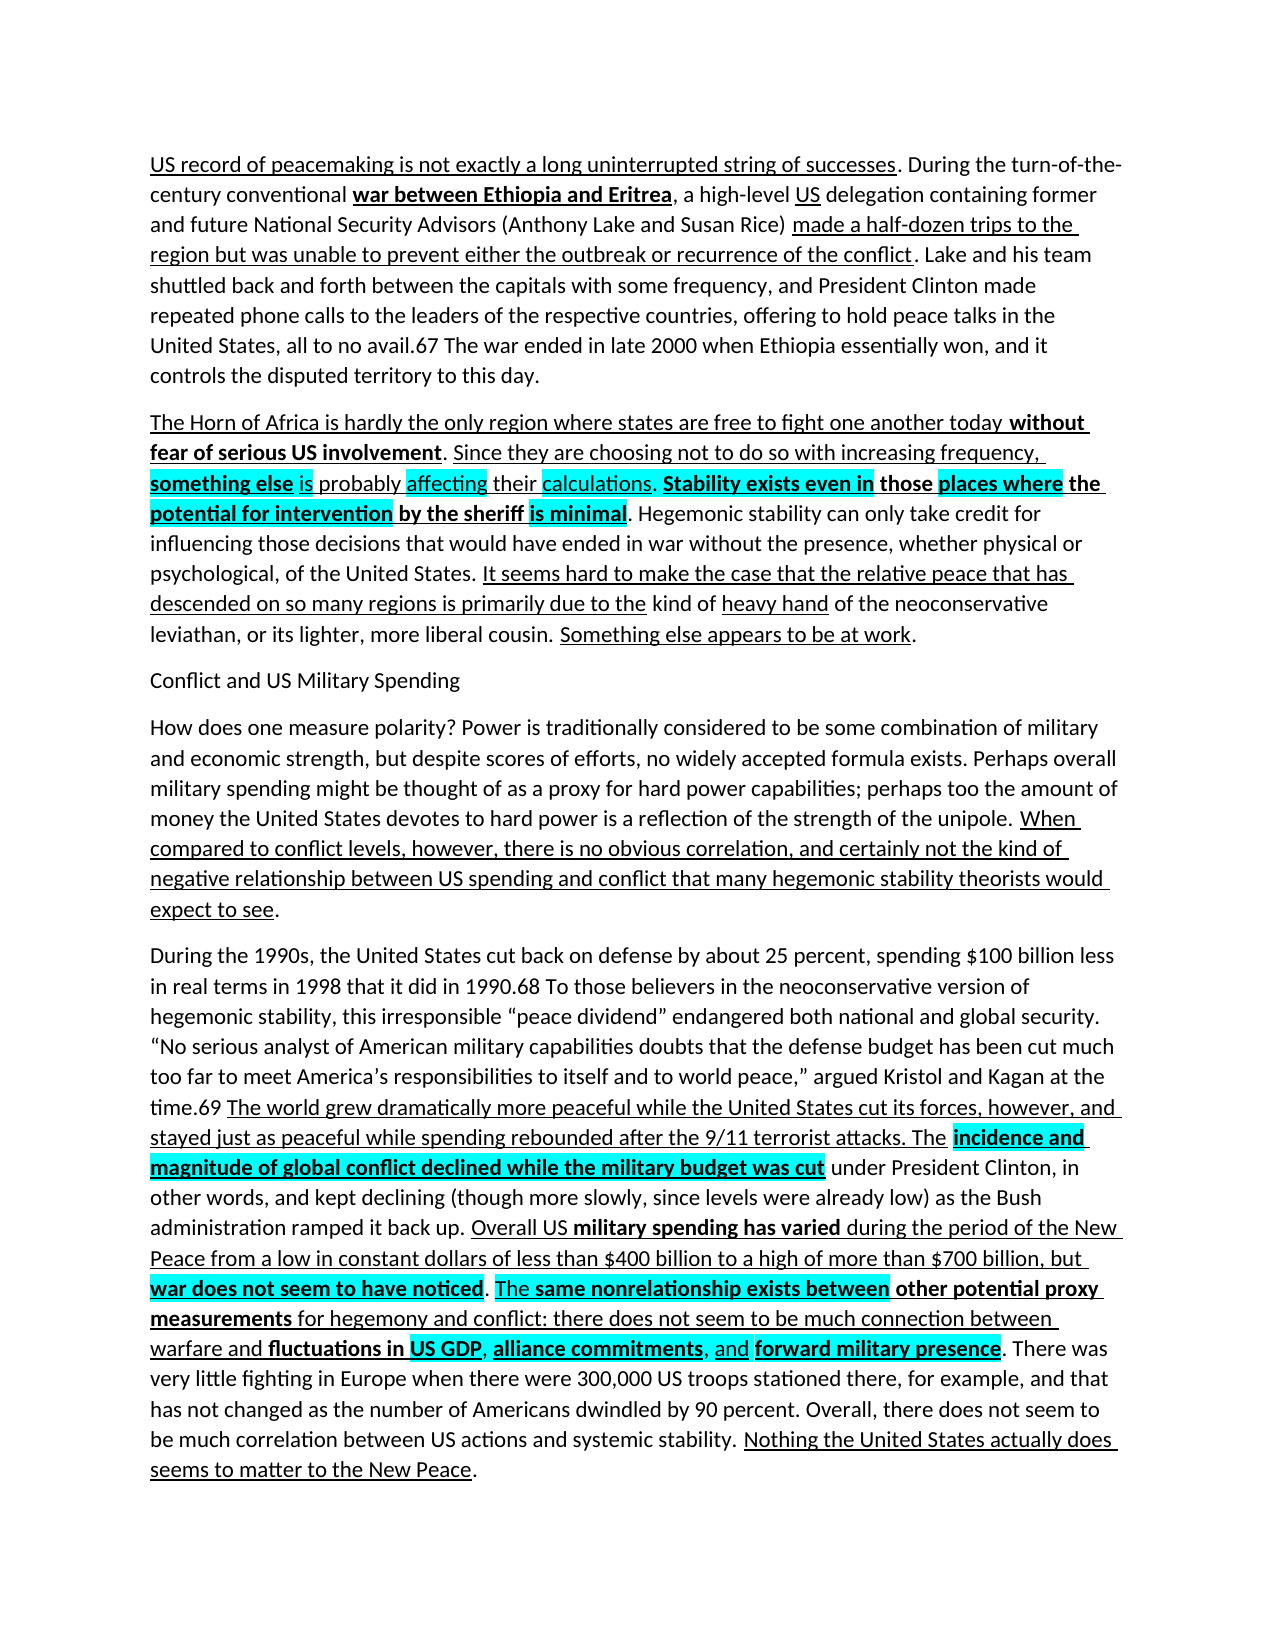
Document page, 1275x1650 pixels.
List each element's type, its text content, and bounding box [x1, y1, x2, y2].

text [150, 150, 1125, 389]
text Conflict and US Military Spending [150, 667, 1125, 695]
text During the 1990s, the United States cut back on defense by about 25 percent, spending $100 billion less in real terms in 1998 that it did in 1990.68 To those believers in the neoconservative version of hegemonic stability, this irresponsible “peace dividend” endangered both national and global security. “No serious analyst of American military capabilities doubts that the defense budget has been cut much too far to meet America’s responsibilities to itself and to world peace,” argued Kristol and Kagan at the time.69 The world grew dramatically more peaceful while the United States cut its forces, however, and stayed just as peaceful while spending rebounded after the 9/11 terrorist attacks. The incidence and magnitude of global conflict declined while the military budget was cut under President Clinton, in other words, and kept declining (though more slowly, since levels were already low) as the Bush administration ramped it back up. Overall US military spending has varied during the period of the New Peace from a low in constant dollars of less than $400 billion to a high of more than $700 billion, but war does not seem to have noticed. The same nonrelationship exists between other potential proxy measurements for hegemony and conflict: there does not seem to be much connection between warfare and fluctuations in US GDP, alliance commitments, and forward military presence. There was very little fighting in Europe when there were 300,000 US troops stationed there, for example, and that has not changed as the number of Americans dwindled by 90 percent. Overall, there does not seem to be much correlation between US actions and systemic stability. Nothing the United States actually does seems to matter to the New Peace. [150, 942, 1125, 1483]
text The Horn of Africa is hardly the only region where states are free to fight one another today without fear of serious US involvement. Since they are choosing not to do so with increasing frequency, something else is probably affecting their calculations. Stability exists even in those places where the potential for intervention by the sheriff is minimal. Hegemonic stability can only take credit for influencing those decisions that would have ended in war without the presence, whether physical or psychological, of the United States. It seems hard to make the case that the relative peace that has descended on so many regions is primarily due to the kind of heavy hand of the neoconservative leviathan, or its lighter, more liberal cousin. Something else appears to be at work. [150, 408, 1125, 648]
text How does one measure polarity? Power is traditionally considered to be some combination of military and economic strength, but despite scores of efforts, no widely accepted formula exists. Perhaps overall military spending might be thought of as a proxy for hard power capabilities; perhaps too the amount of money the United States devotes to hard power is a reflection of the strength of the unipole. When compared to conflict levels, however, there is no obvious correlation, and certainly not the kind of negative relationship between US spending and conflict that many hegemonic stability theorists would expect to see. [150, 713, 1125, 923]
